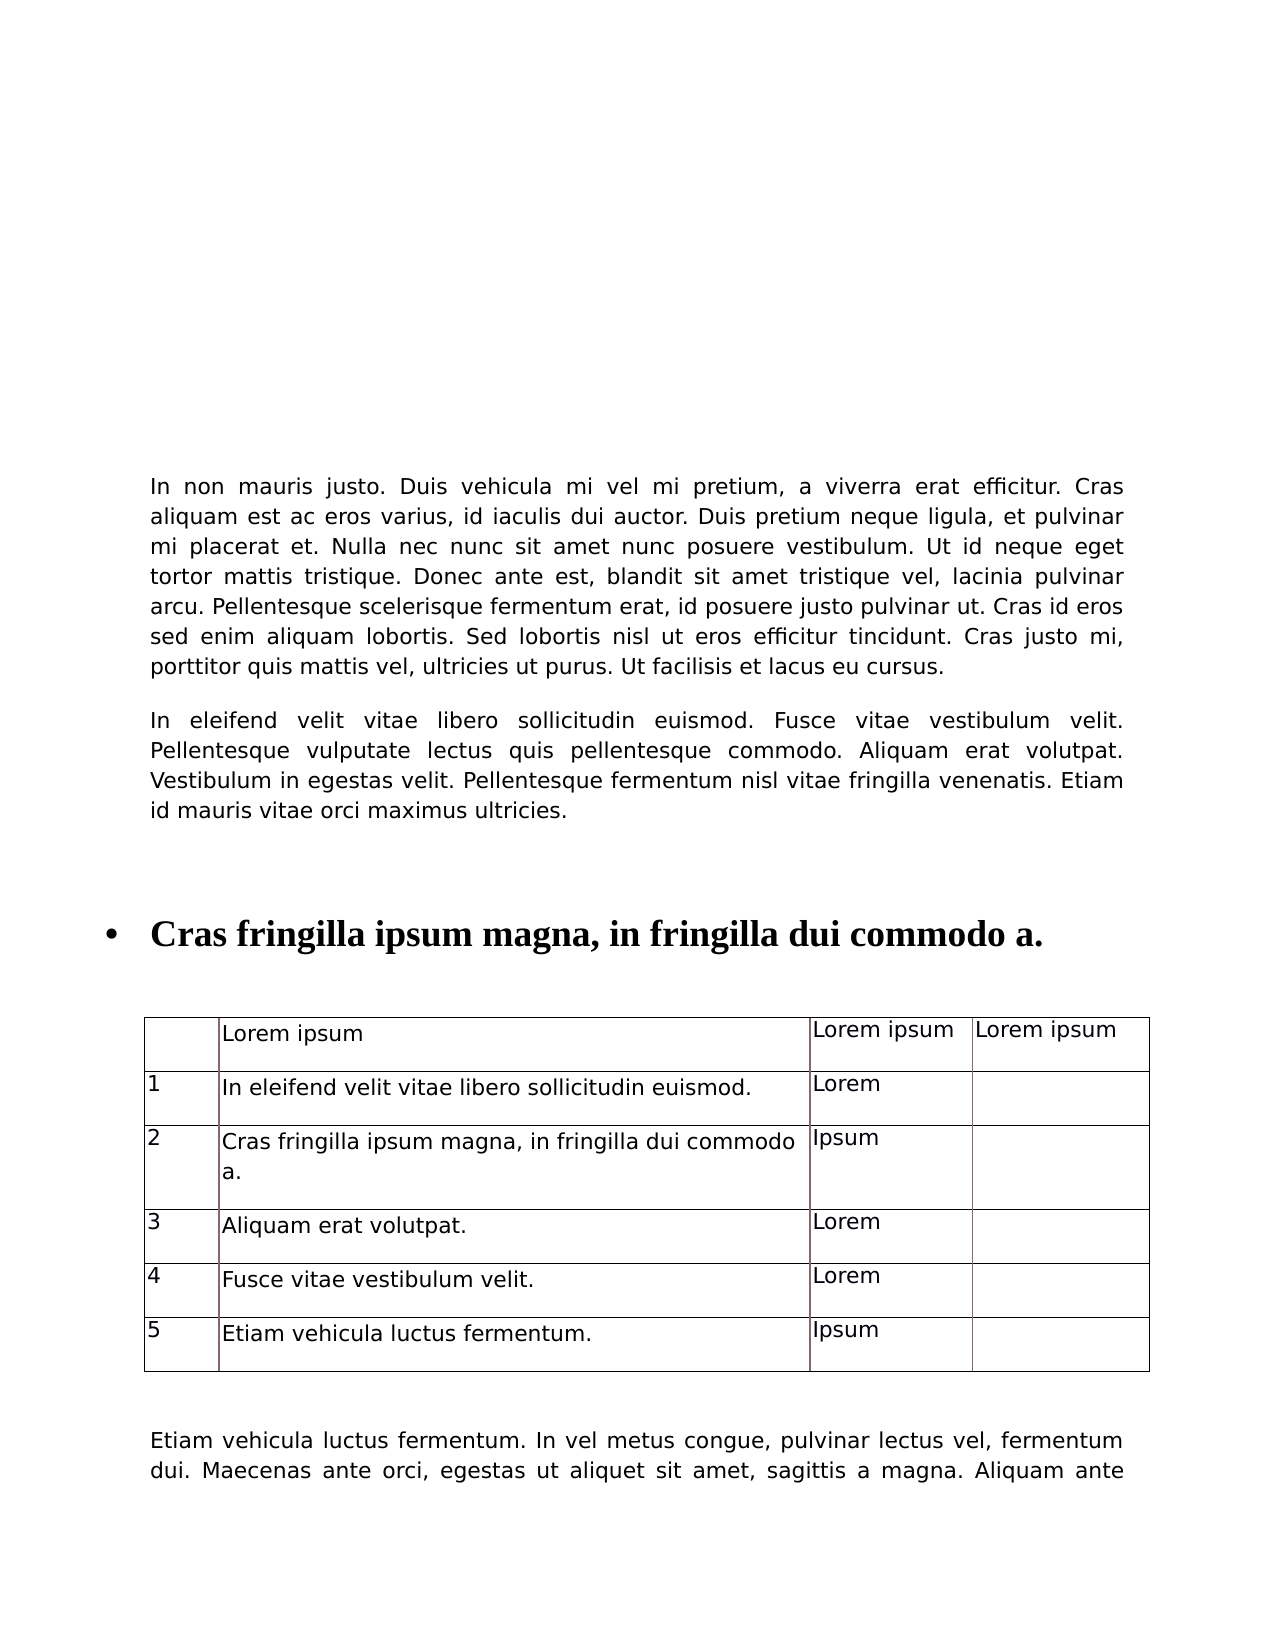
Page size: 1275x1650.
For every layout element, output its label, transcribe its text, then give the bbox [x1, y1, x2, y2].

table_cell In eleifend velit vitae libero sollicitudin euismod. [220, 1072, 809, 1125]
table_cell 1 [145, 1072, 218, 1125]
text In non mauris justo. Duis vehicula mi vel mi pretium, a viverra erat efficitur. Cras aliquam est ac eros varius, id iaculis dui auctor. Duis pretium neque ligula, et pulvinar mi placerat et. Nulla nec nunc sit amet nunc posuere vestibulum. Ut id neque eget tortor mattis tristique. Donec ante est, blandit sit amet tristique vel, lacinia pulvinar arcu. Pellentesque scelerisque fermentum erat, id posuere justo pulvinar ut. Cras id eros sed enim aliquam lobortis. Sed lobortis nisl ut eros efficitur tincidunt. Cras justo mi, porttitor quis mattis vel, ultricies ut purus. Ut facilisis et lacus eu cursus. [150, 471, 1125, 681]
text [150, 1424, 1125, 1484]
table_header Lorem ipsum [973, 1018, 1149, 1071]
table_header Lorem ipsum [220, 1018, 809, 1071]
table_cell 3 [145, 1210, 218, 1263]
table_cell Ipsum [811, 1126, 972, 1209]
table_cell [973, 1264, 1149, 1317]
table_cell Fusce vitae vestibulum velit. [220, 1264, 809, 1317]
table_header Lorem ipsum [811, 1018, 972, 1071]
table_cell 4 [145, 1264, 218, 1317]
table_cell [973, 1072, 1149, 1125]
table_cell [973, 1210, 1149, 1263]
table_header [145, 1018, 218, 1071]
table_cell Lorem [811, 1072, 972, 1125]
table_cell [973, 1126, 1149, 1209]
table_cell Lorem [811, 1264, 972, 1317]
text In eleifend velit vitae libero sollicitudin euismod. Fusce vitae vestibulum velit. Pellentesque vulputate lectus quis pellentesque commodo. Aliquam erat volutpat. Vestibulum in egestas velit. Pellentesque fermentum nisl vitae fringilla venenatis. Etiam id mauris vitae orci maximus ultricies. [150, 704, 1125, 824]
table_cell Cras fringilla ipsum magna, in fringilla dui commodo a. [220, 1126, 809, 1209]
table_cell Aliquam erat volutpat. [220, 1210, 809, 1263]
table_cell Lorem [811, 1210, 972, 1263]
table_cell 2 [145, 1126, 218, 1209]
list Cras fringilla ipsum magna, in fringilla dui commodo a. [105, 926, 1125, 951]
table_cell Etiam vehicula luctus fermentum. [220, 1318, 809, 1371]
table_cell [973, 1318, 1149, 1371]
table_cell 5 [145, 1318, 218, 1371]
table_cell Ipsum [811, 1318, 972, 1371]
